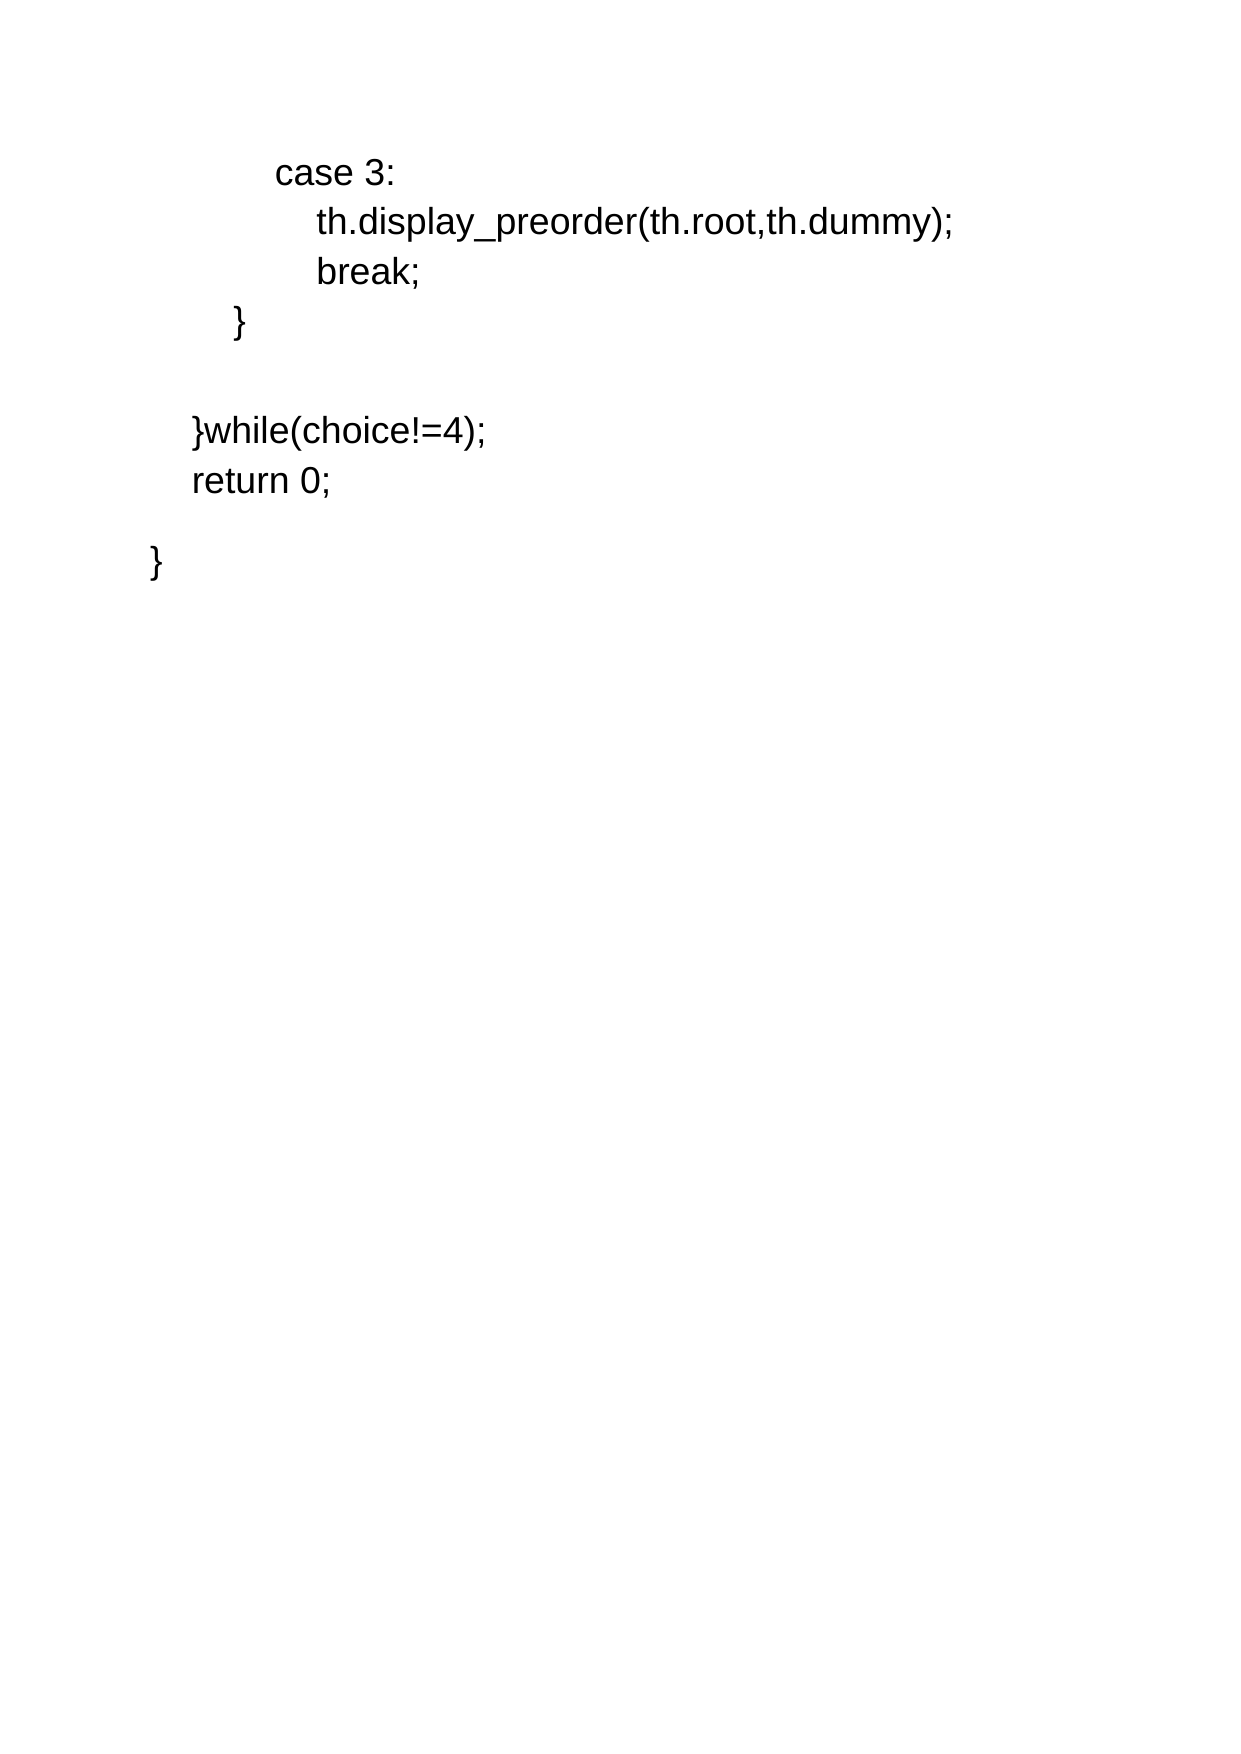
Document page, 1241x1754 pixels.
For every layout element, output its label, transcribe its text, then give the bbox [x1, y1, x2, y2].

text break; [150, 249, 1090, 292]
text th.display_preorder(th.root,th.dummy); [150, 199, 1090, 243]
text }while(choice!=4); [150, 409, 1090, 452]
text } [150, 299, 1090, 342]
text } [150, 538, 1090, 581]
text case 3: [150, 150, 1090, 193]
text return 0; [150, 458, 1090, 501]
